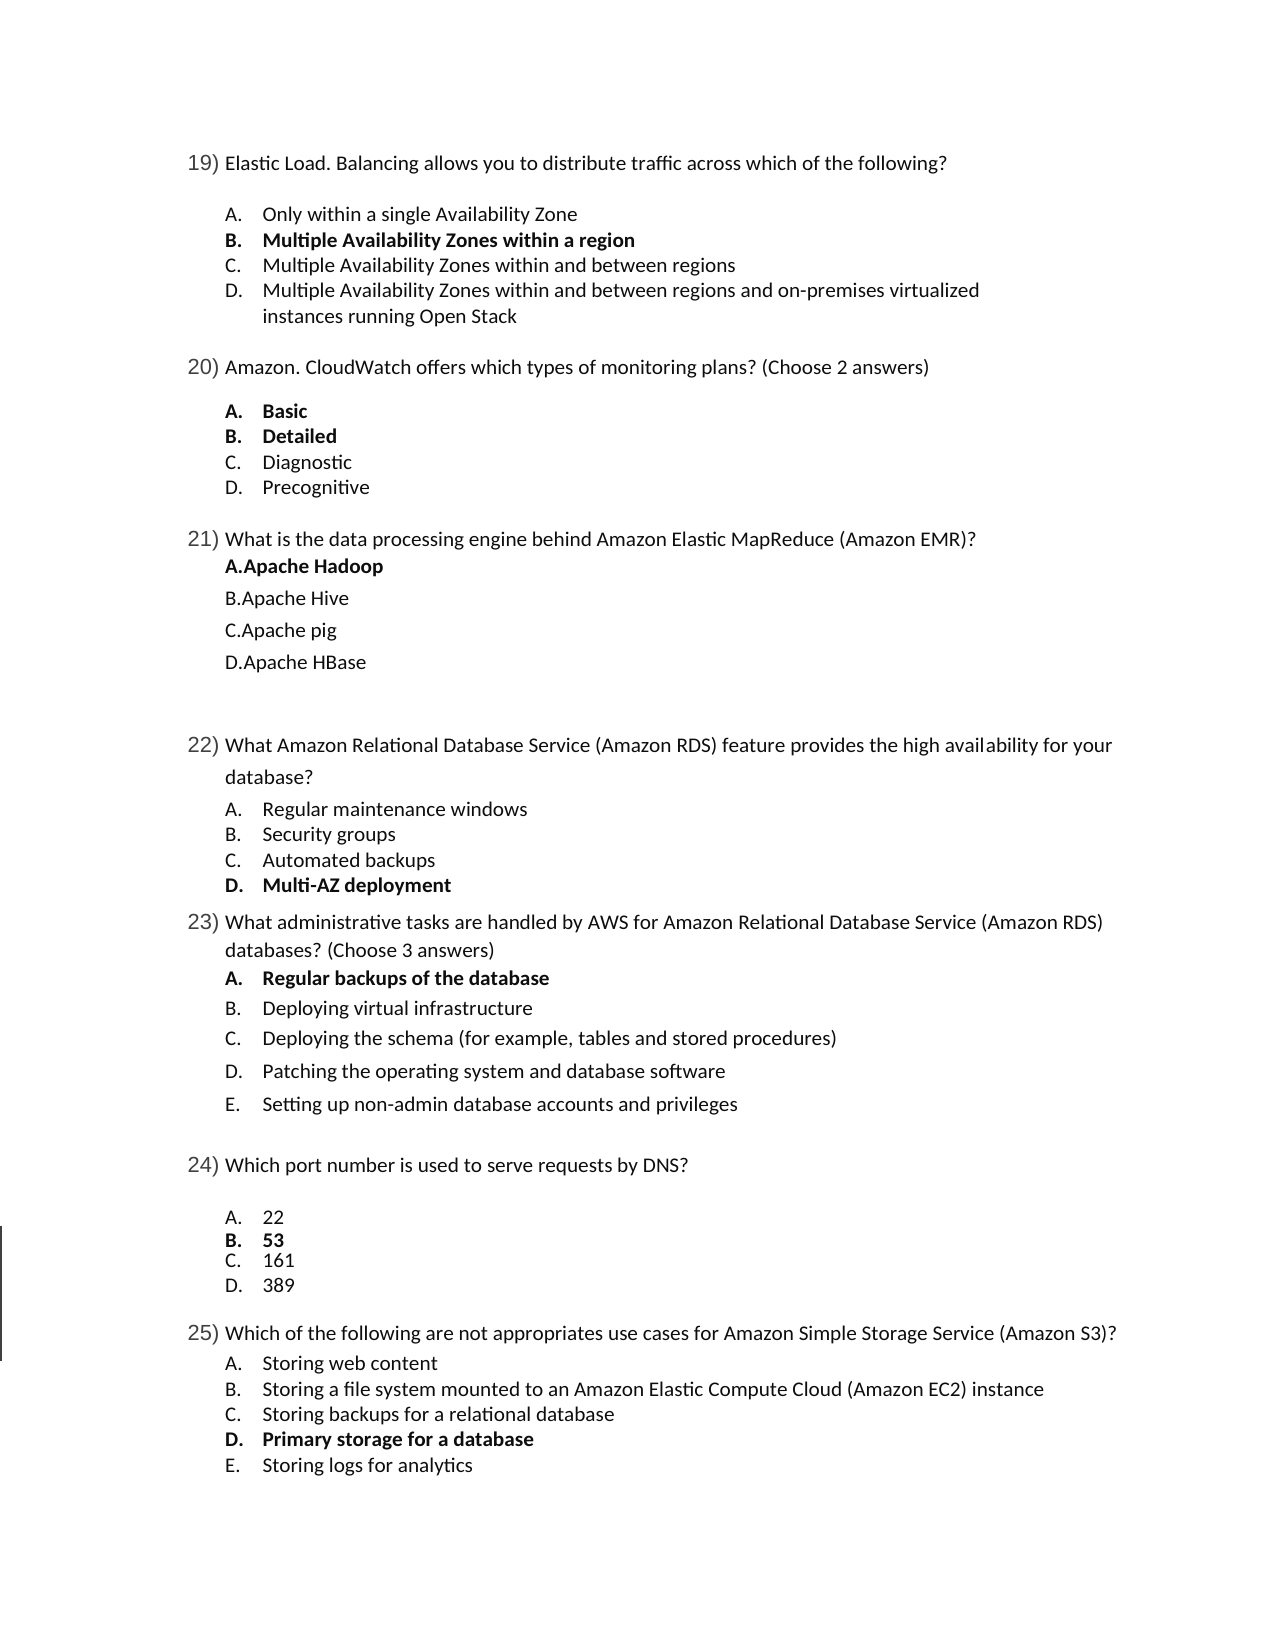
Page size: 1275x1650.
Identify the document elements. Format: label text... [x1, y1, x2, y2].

list Deploying the schema (for example, tables and stored procedures) [225, 1025, 1125, 1051]
list 53 [225, 1229, 1125, 1252]
list Storing backups for a relational database [225, 1401, 1125, 1427]
list Elastic Load. Balancing allows you to distribute traffic across which of the following? [187, 150, 1057, 176]
list Apache Hive [225, 585, 1125, 611]
list Diagnostic [225, 449, 1125, 474]
list What is the data processing engine behind Amazon Elastic MapReduce (Amazon EMR)? [187, 525, 1125, 551]
list Multiple Availability Zones within and between regions [225, 252, 1057, 278]
list Storing web content [225, 1350, 1125, 1376]
list 161 [225, 1252, 1125, 1272]
list Apache Hadoop [225, 553, 1125, 578]
list Which port number is used to serve requests by DNS? [187, 1152, 1125, 1178]
list Which of the following are not appropriates use cases for Amazon Simple Storage Service (Amazon S3)? [187, 1320, 1125, 1346]
list Basic [225, 398, 1125, 424]
list Regular backups of the database [225, 965, 1125, 991]
list Multiple Availability Zones within a region [225, 227, 1057, 252]
list What administrative tasks are handled by AWS for Amazon Relational Database Service (Amazon RDS) databases? (Choose 3 answers) [187, 909, 1125, 963]
list Primary storage for a database [225, 1427, 1125, 1452]
list Storing a file system mounted to an Amazon Elastic Compute Cloud (Amazon EC2) instance [225, 1376, 1095, 1401]
list Setting up non-admin database accounts and privileges [225, 1091, 1125, 1117]
list What Amazon Relational Database Service (Amazon RDS) feature provides the high availability for your database? [187, 732, 1125, 789]
list Only within a single Availability Zone [225, 201, 1057, 227]
list Deploying virtual infrastructure [225, 995, 1125, 1020]
list Regular maintenance windows [225, 796, 1125, 822]
list Security groups [225, 822, 1125, 847]
list Amazon. CloudWatch offers which types of monitoring plans? (Choose 2 answers) [187, 354, 1125, 380]
list Multiple Availability Zones within and between regions and on-premises virtualized instances running Open Stack [225, 278, 1057, 328]
list Detailed [225, 424, 1125, 449]
list 22 [225, 1207, 1125, 1229]
list Apache HBase [225, 649, 1125, 674]
list Storing logs for analytics [225, 1452, 1125, 1477]
list Multi-AZ deployment [225, 872, 1125, 898]
list Patching the operating system and database software [225, 1058, 1125, 1084]
list Apache pig [225, 617, 1125, 642]
list Automated backups [225, 847, 1125, 872]
list 389 [225, 1272, 1125, 1297]
list Precognitive [225, 474, 1125, 500]
